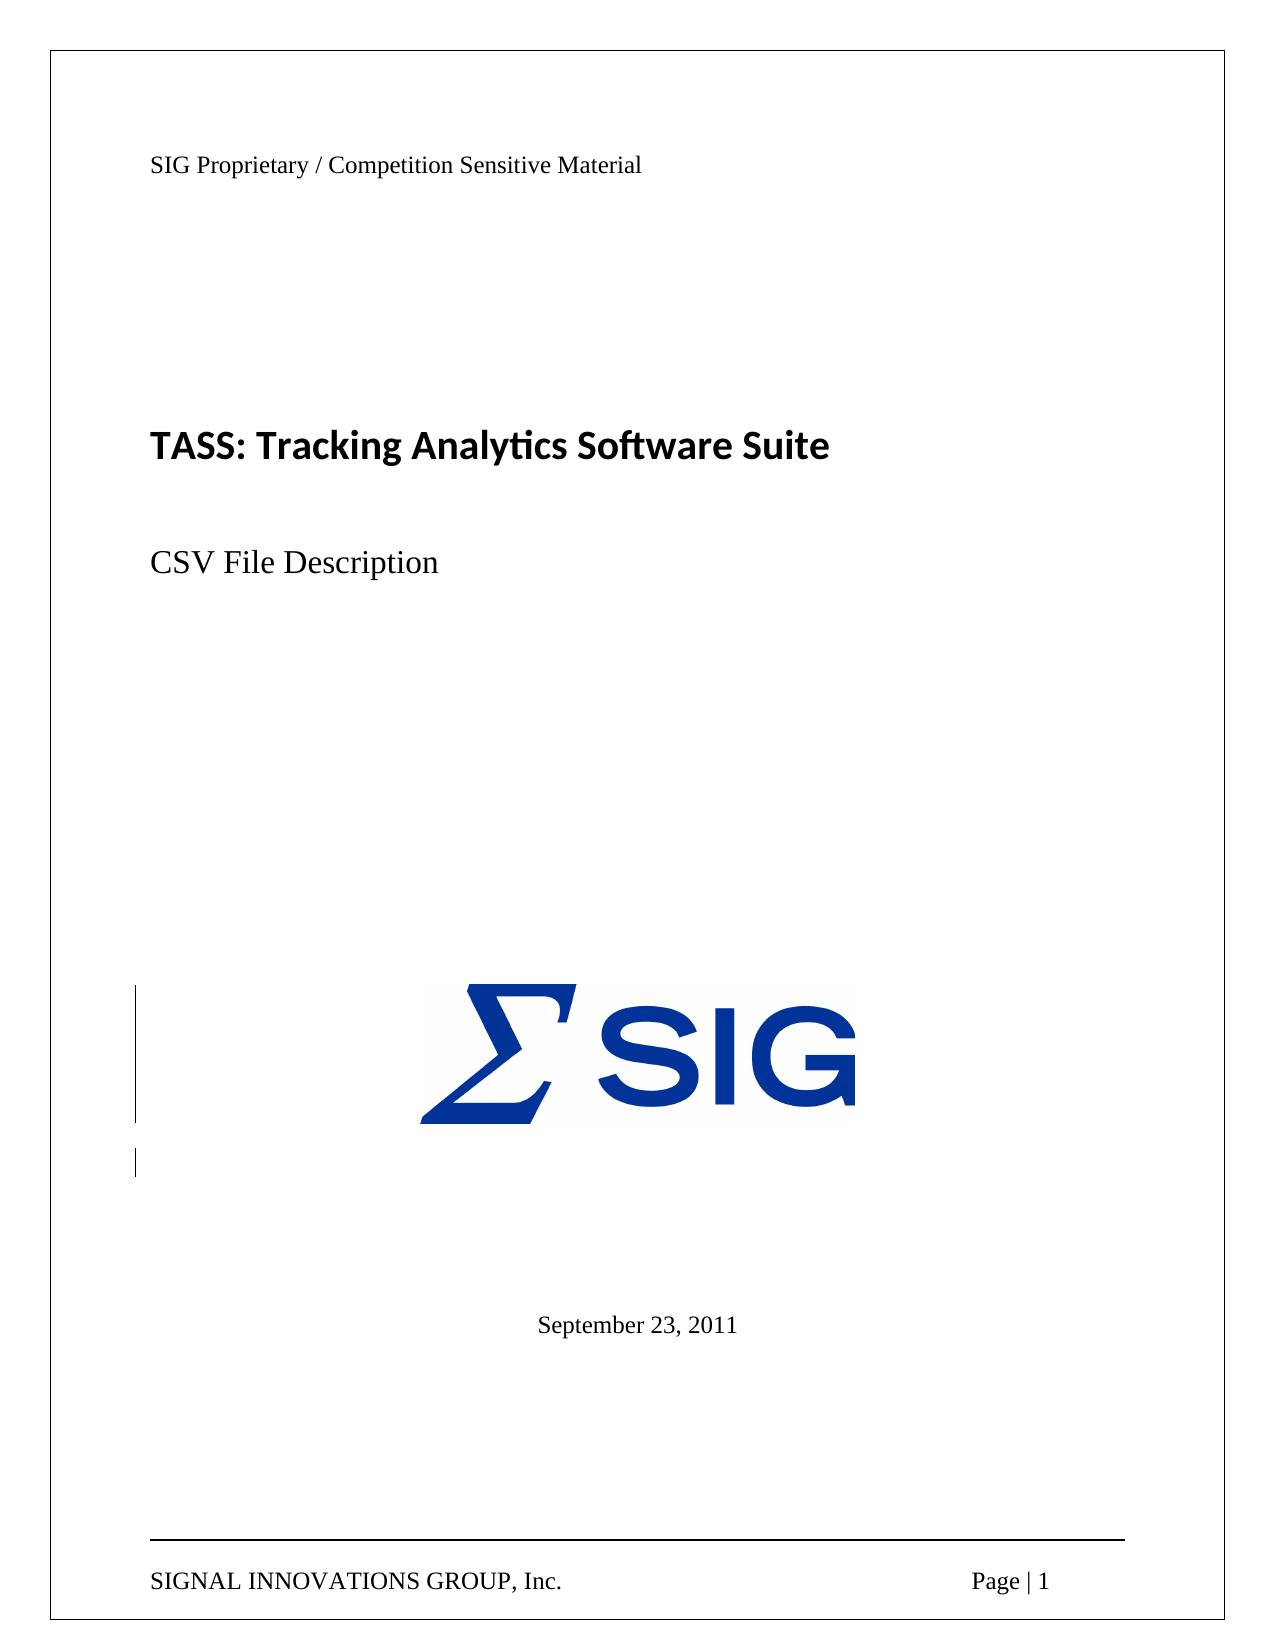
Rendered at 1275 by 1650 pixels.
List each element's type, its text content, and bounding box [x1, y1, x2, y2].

text September 23, 2011 [150, 1310, 1125, 1339]
text CSV File Description [150, 543, 1125, 581]
picture [420, 984, 855, 1124]
text TASS: Tracking Analytics Software Suite [150, 419, 1125, 470]
text SIG Proprietary / Competition Sensitive Material [150, 150, 1125, 179]
